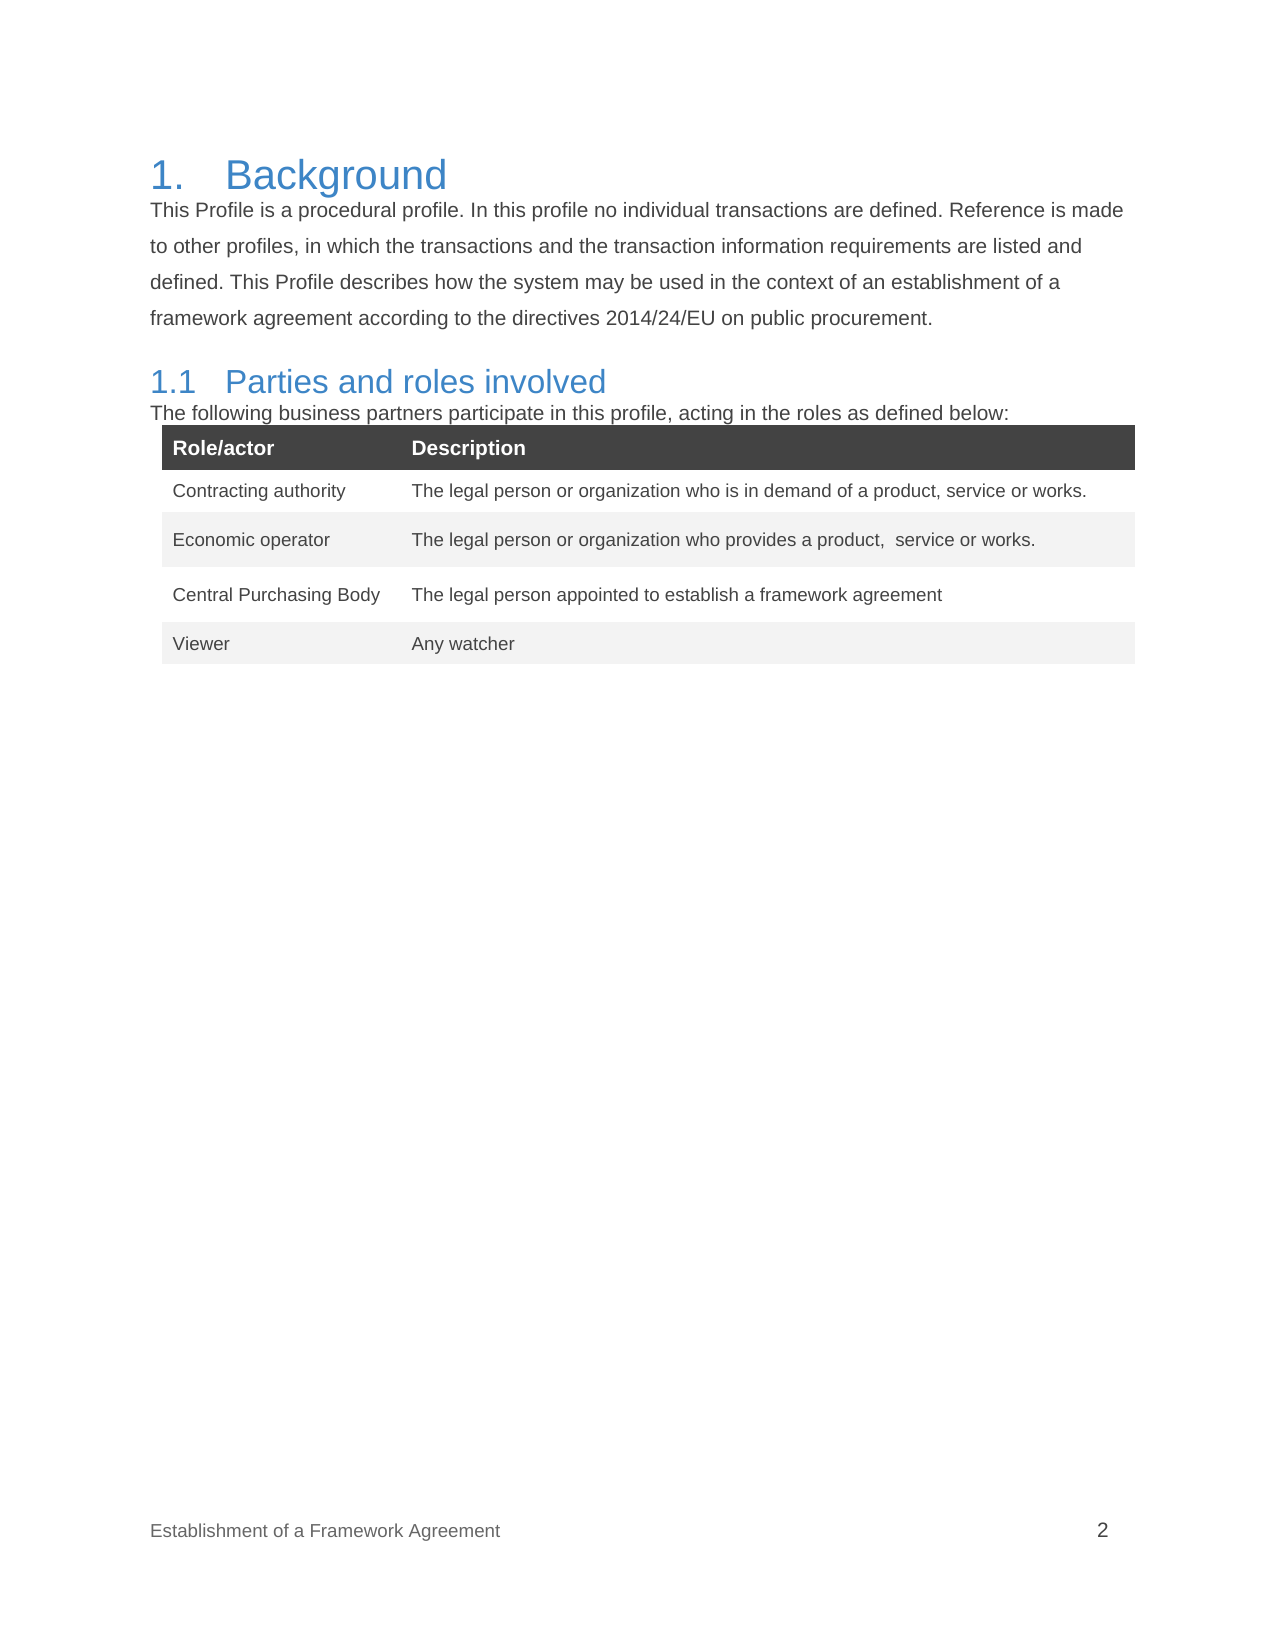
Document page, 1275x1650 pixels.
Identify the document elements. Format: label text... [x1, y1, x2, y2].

table_cell Viewer [162, 622, 401, 664]
table_cell Economic operator [162, 512, 401, 567]
text This Profile is a procedural profile. In this profile no individual transactions are defined. Reference is made to other profiles, in which the transactions and the transaction information requirements are listed and defined. This Profile describes how the system may be used in the context of an establishment of a framework agreement according to the directives 2014/24/EU on public procurement. [150, 198, 1125, 330]
table_cell The legal person or organization who provides a product, service or works. [401, 512, 1135, 567]
subtitle Background [150, 150, 1125, 198]
text The following business partners participate in this profile, acting in the roles as defined below: [150, 401, 1125, 425]
table_cell The legal person appointed to establish a framework agreement [401, 567, 1135, 622]
table_header Role/actor [162, 425, 401, 470]
table_header Description [401, 425, 1135, 470]
table_cell Any watcher [401, 622, 1135, 664]
table_cell Central Purchasing Body [162, 567, 401, 622]
table_cell Contracting authority [162, 470, 401, 512]
subtitle Parties and roles involved [150, 362, 1125, 401]
table_cell The legal person or organization who is in demand of a product, service or works. [401, 470, 1135, 512]
